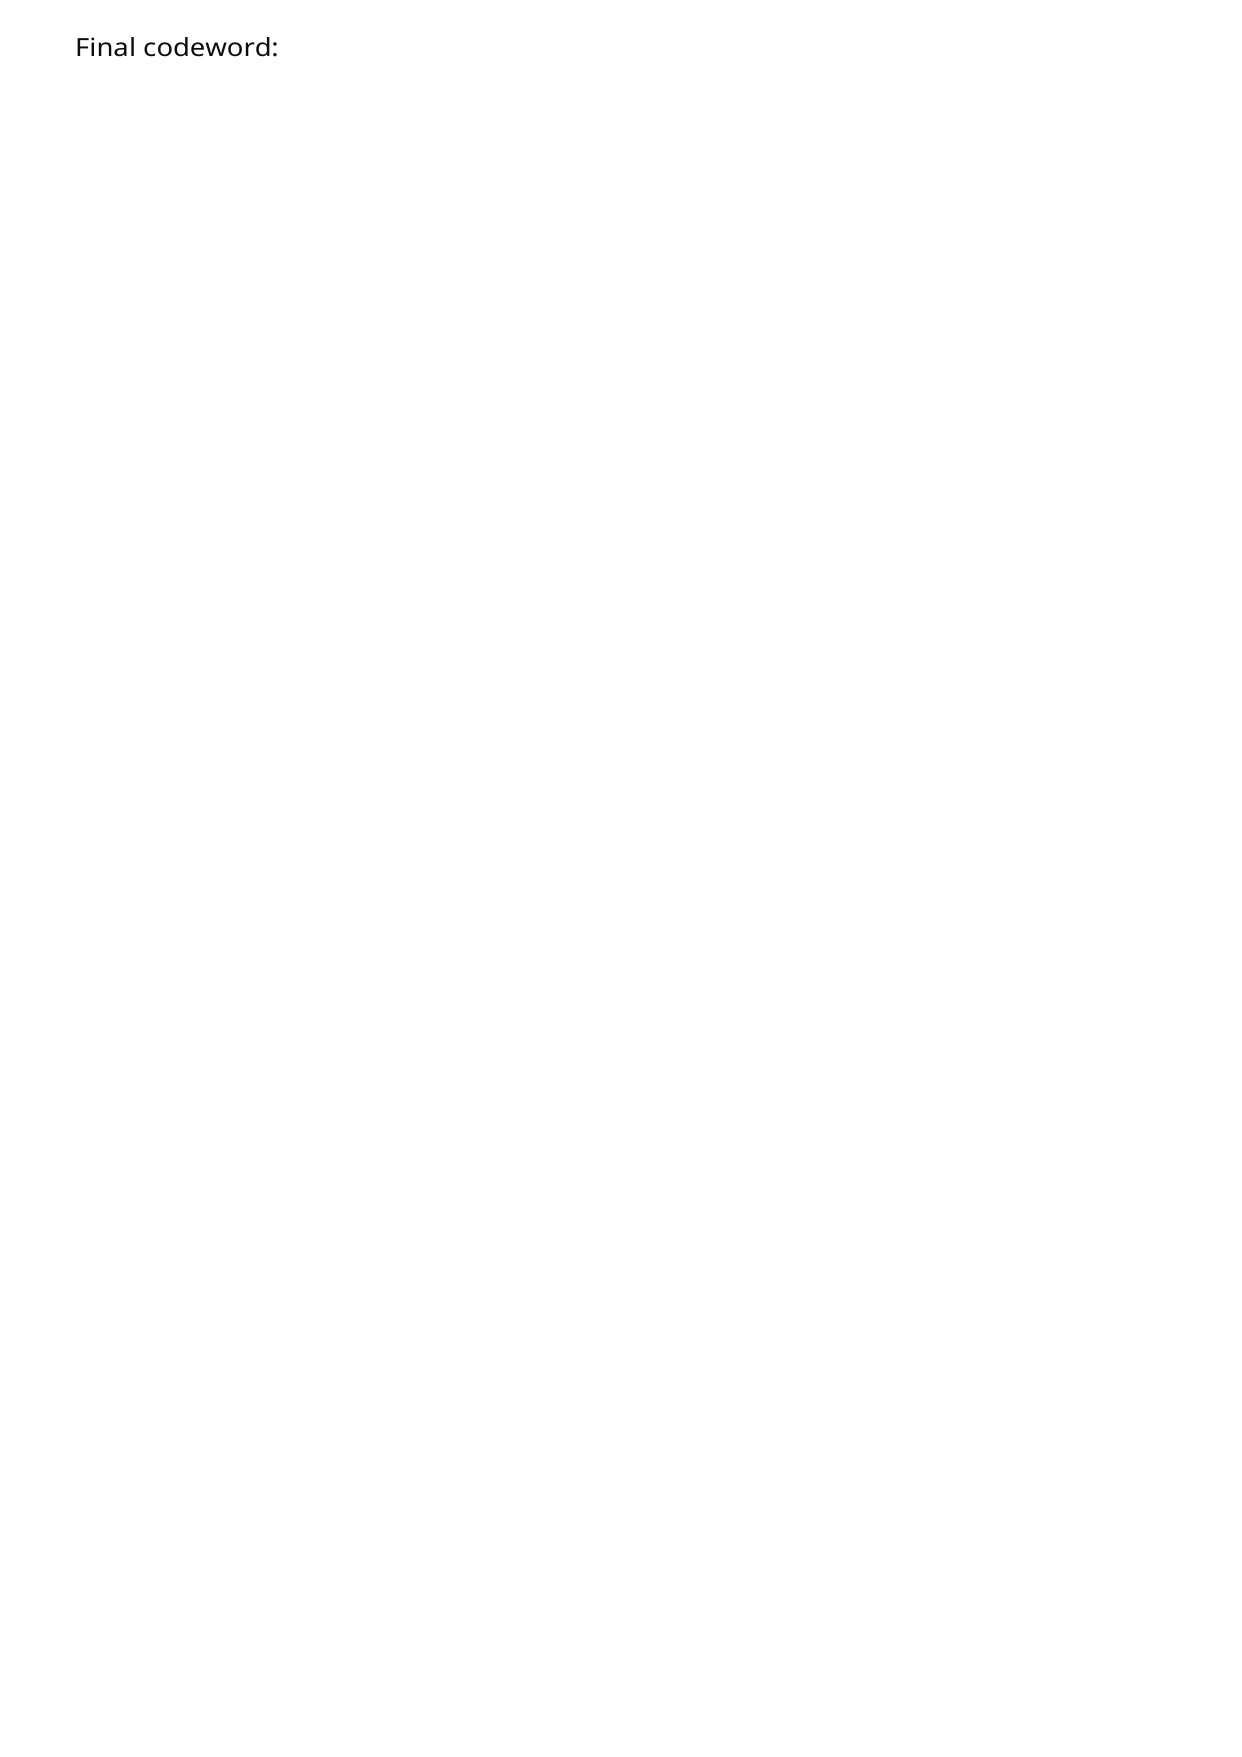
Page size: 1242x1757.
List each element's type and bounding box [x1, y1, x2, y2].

text [33, 29, 790, 63]
